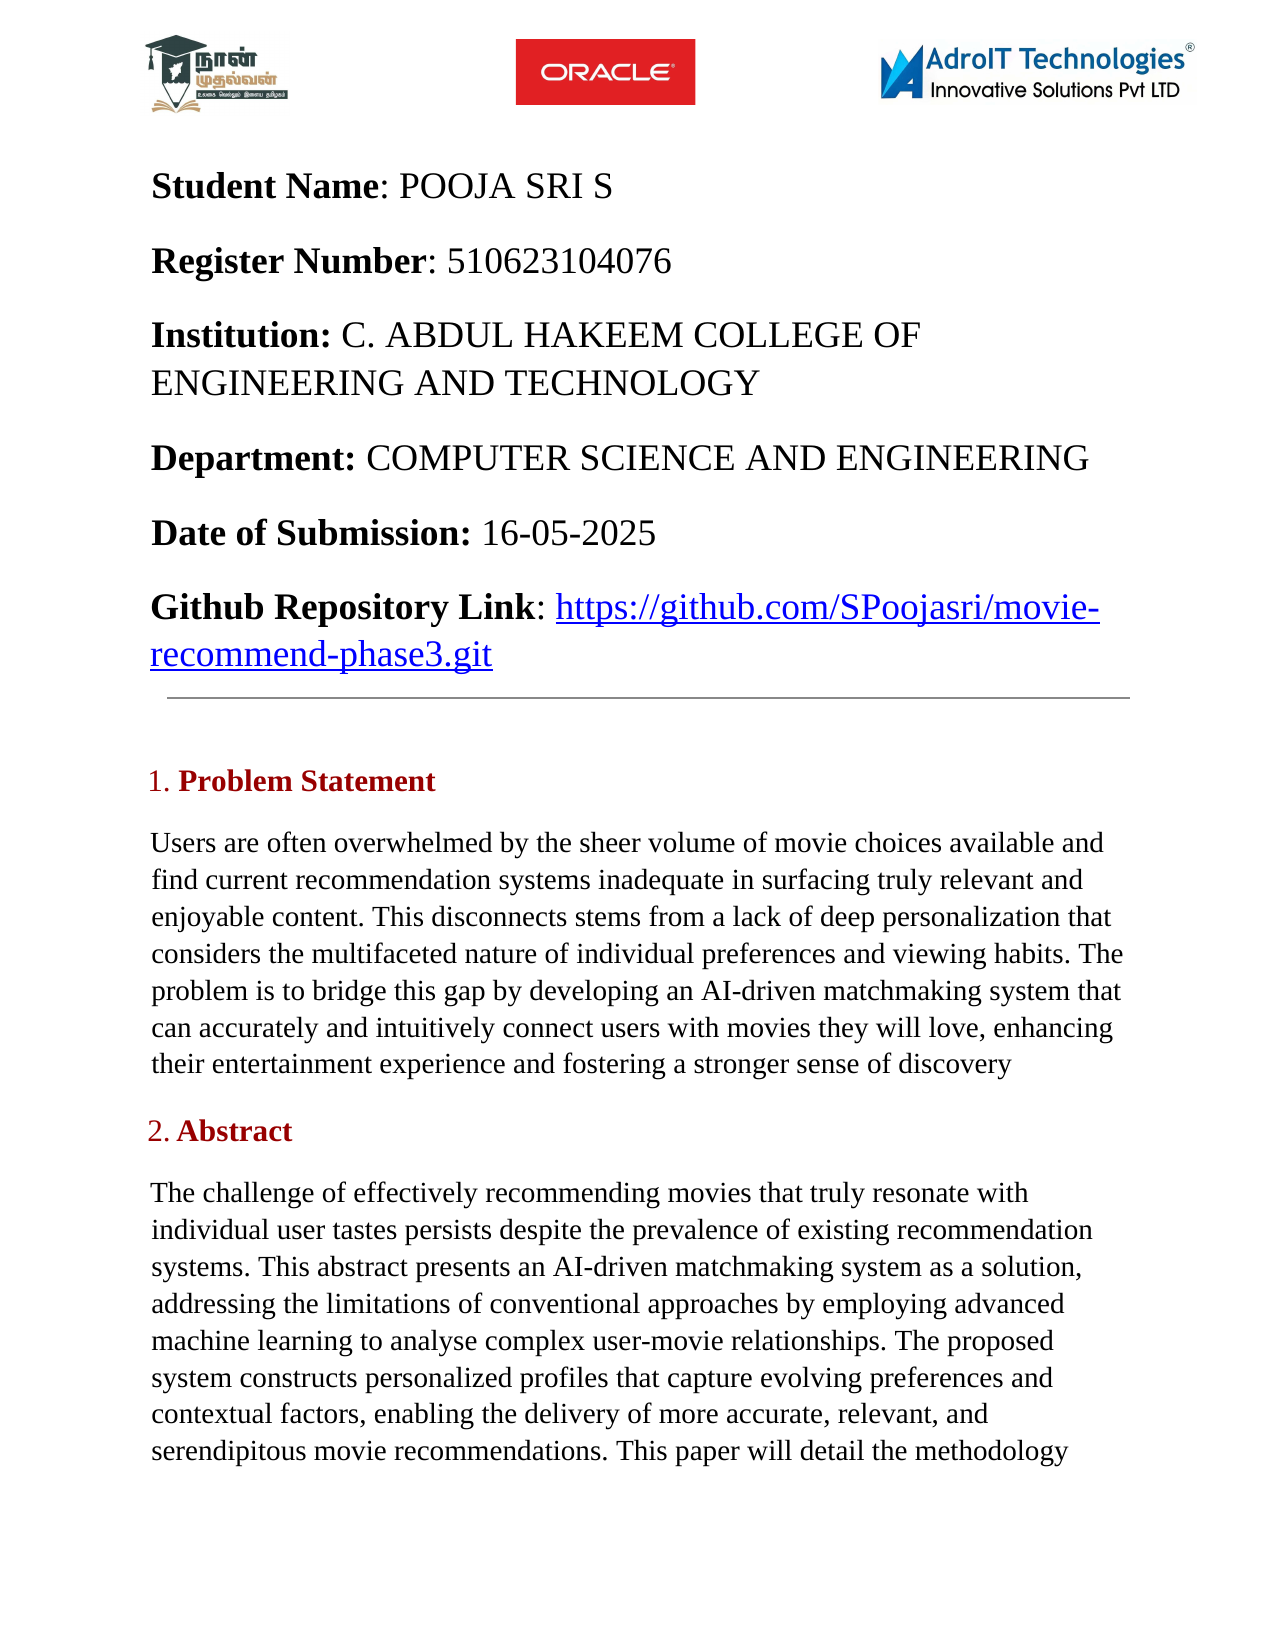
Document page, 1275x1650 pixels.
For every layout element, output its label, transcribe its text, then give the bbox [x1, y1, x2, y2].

text Users are often overwhelmed by the sheer volume of movie choices available and find current recommendation systems inadequate in surfacing truly relevant and enjoyable content. This disconnects stems from a lack of deep personalization that considers the multifaceted nature of individual preferences and viewing habits. The problem is to bridge this gap by developing an AI-driven matchmaking system that can accurately and intuitively connect users with movies they will love, enhancing their entertainment experience and fostering a stronger sense of discovery [150, 825, 1133, 1080]
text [150, 1175, 1133, 1467]
text Institution: C. ABDUL HAKEEM COLLEGE OF [149, 313, 1147, 356]
text ENGINEERING AND TECHNOLOGY [149, 361, 1147, 404]
subtitle Abstract [147, 1112, 1147, 1148]
text Date of Submission: 16-05-2025 [149, 510, 1147, 553]
picture [140, 31, 290, 116]
text Department: COMPUTER SCIENCE AND ENGINEERING [149, 436, 1147, 479]
picture [878, 39, 1197, 105]
text Student Name: POOJA SRI S [149, 164, 1147, 207]
text Register Number: 510623104076 [149, 238, 1147, 282]
subtitle Problem Statement [147, 762, 1147, 798]
text Github Repository Link: https://github.com/SPoojasri/movie-recommend-phase3.git [150, 585, 1147, 674]
picture [515, 39, 696, 105]
